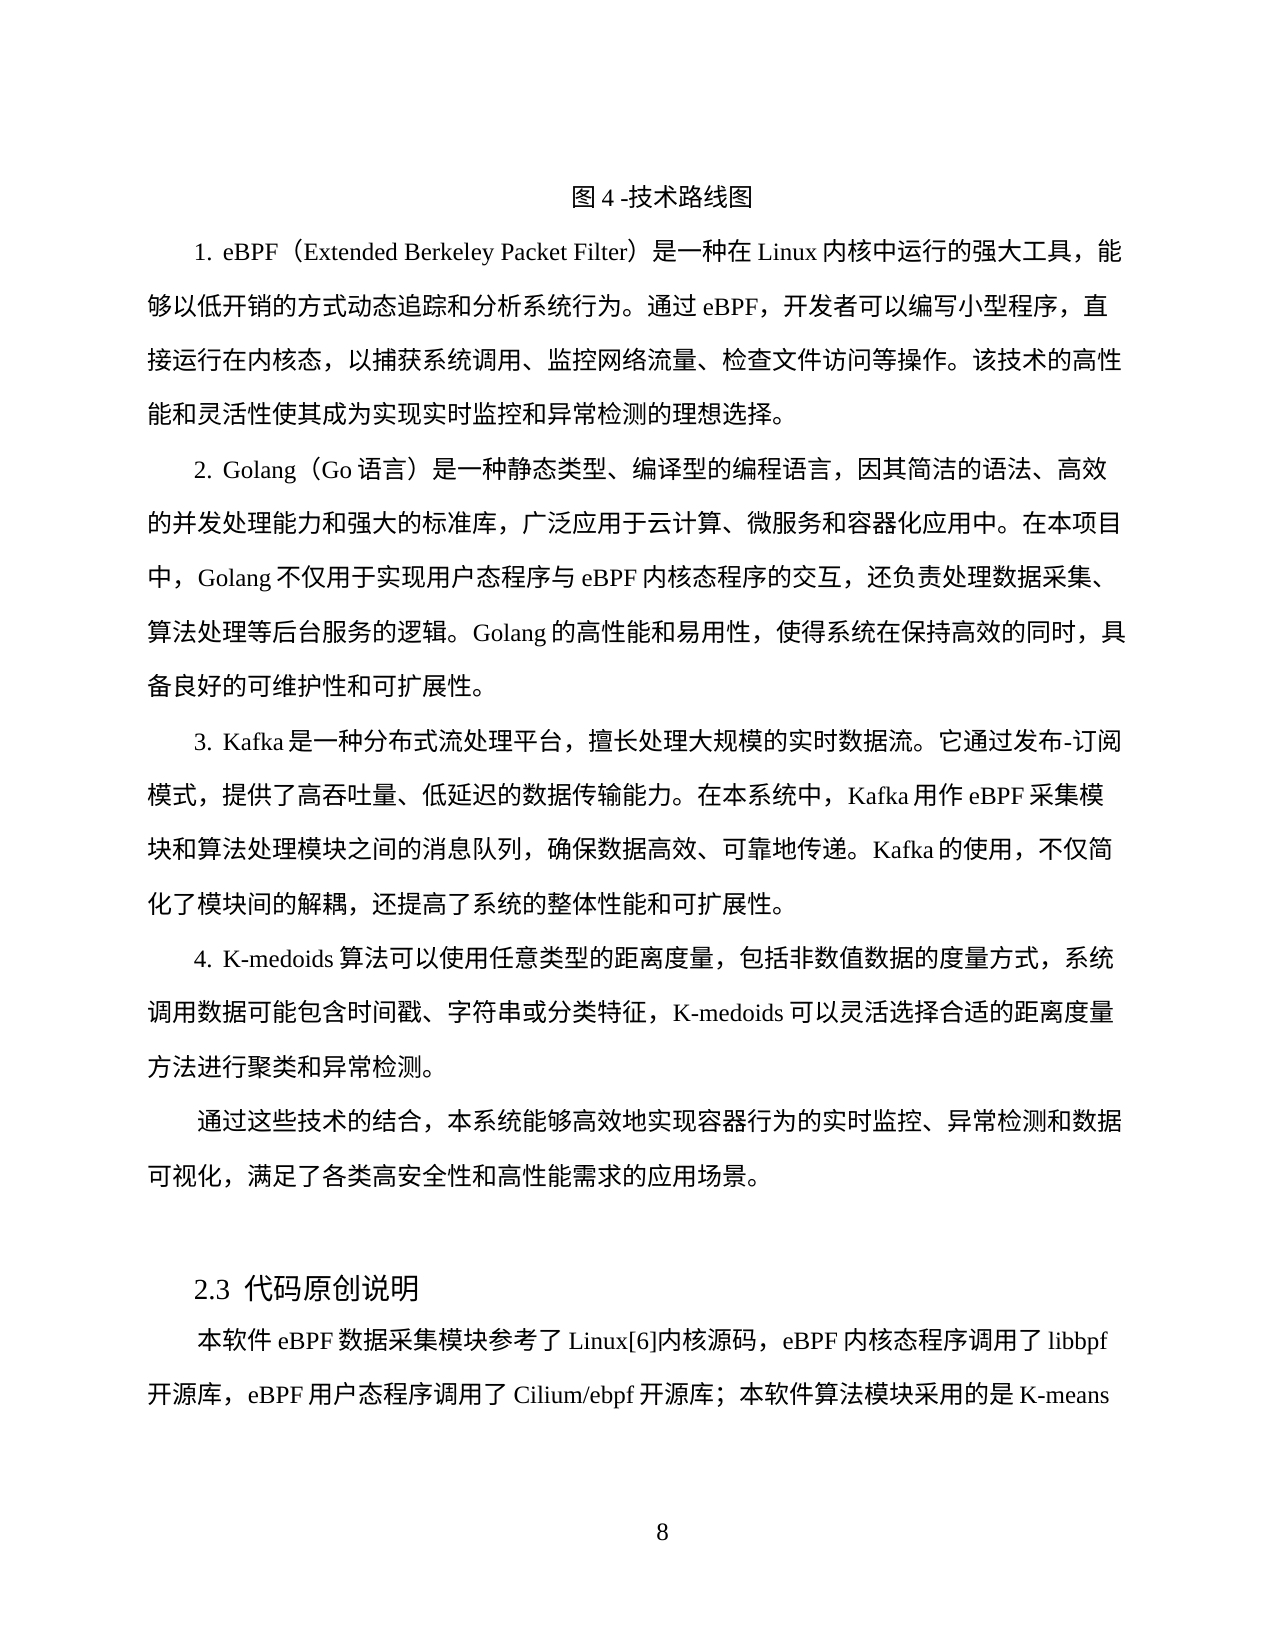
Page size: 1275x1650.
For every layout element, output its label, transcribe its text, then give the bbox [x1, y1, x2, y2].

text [148, 1320, 1127, 1411]
text 通过这些技术的结合，本系统能够高效地实现容器行为的实时监控、异常检测和数据可视化，满足了各类高安全性和高性能需求的应用场景。 [148, 1102, 1127, 1192]
text 图4 -技术路线图 [148, 177, 1127, 213]
list eBPF（Extended Berkeley Packet Filter）是一种在Linux内核中运行的强大工具，能够以低开销的方式动态追踪和分析系统行为。通过eBPF，开发者可以编写小型程序，直接运行在内核态，以捕获系统调用、监控网络流量、检查文件访问等操作。该技术的高性能和灵活性使其成为实现实时监控和异常检测的理想选择。 [148, 232, 1127, 431]
list Kafka是一种分布式流处理平台，擅长处理大规模的实时数据流。它通过发布-订阅模式，提供了高吞吐量、低延迟的数据传输能力。在本系统中，Kafka用作eBPF采集模块和算法处理模块之间的消息队列，确保数据高效、可靠地传递。Kafka的使用，不仅简化了模块间的解耦，还提高了系统的整体性能和可扩展性。 [148, 721, 1127, 920]
list K-medoids算法可以使用任意类型的距离度量，包括非数值数据的度量方式，系统调用数据可能包含时间戳、字符串或分类特征，K-medoids可以灵活选择合适的距离度量方法进行聚类和异常检测。 [148, 938, 1127, 1083]
list Golang（Go语言）是一种静态类型、编译型的编程语言，因其简洁的语法、高效的并发处理能力和强大的标准库，广泛应用于云计算、微服务和容器化应用中。在本项目中，Golang不仅用于实现用户态程序与eBPF内核态程序的交互，还负责处理数据采集、算法处理等后台服务的逻辑。Golang的高性能和易用性，使得系统在保持高效的同时，具备良好的可维护性和可扩展性。 [148, 449, 1127, 703]
subtitle 代码原创说明 [173, 1266, 1102, 1308]
